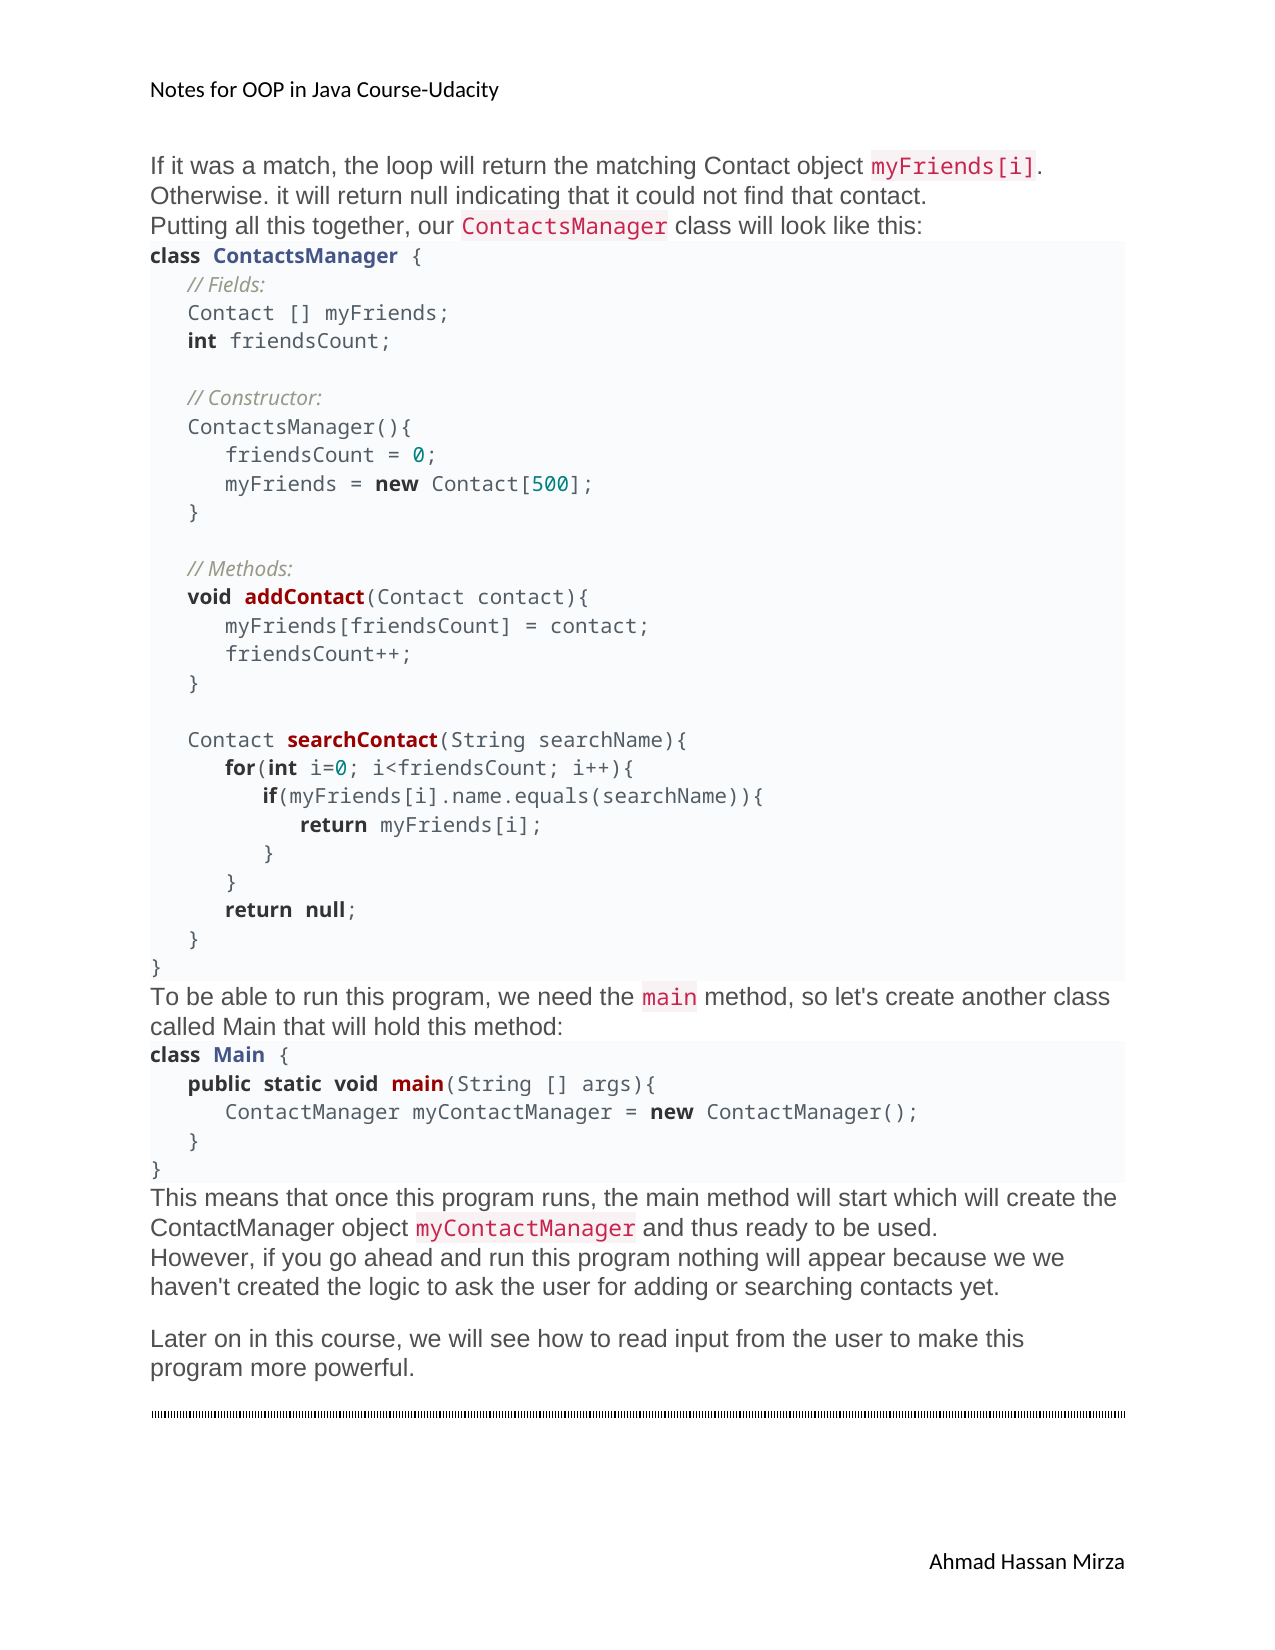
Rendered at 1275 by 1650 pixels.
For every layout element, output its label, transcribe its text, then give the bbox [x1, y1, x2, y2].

text class Main { [150, 1041, 1125, 1069]
text } [150, 924, 1125, 952]
text int friendsCount; [150, 327, 1125, 355]
text return null; [150, 895, 1125, 924]
text void addContact(Contact contact){ [150, 582, 1125, 611]
text } [150, 1154, 1125, 1183]
text } [150, 952, 1125, 981]
text public static void main(String [] args){ [150, 1069, 1125, 1097]
text } [150, 838, 1125, 867]
text Contact searchContact(String searchName){ [150, 725, 1125, 753]
text if(myFriends[i].name.equals(searchName)){ [150, 782, 1125, 810]
text for(int i=0; i<friendsCount; i++){ [150, 753, 1125, 782]
text class ContactsManager { [150, 241, 1125, 270]
text To be able to run this program, we need the main method, so let's create another class called Main that will hold this method: [150, 981, 1125, 1041]
text } [150, 867, 1125, 895]
text return myFriends[i]; [150, 810, 1125, 838]
text // Constructor: [150, 383, 1125, 412]
text Later on in this course, we will see how to read input from the user to make this program more powerful. [150, 1324, 1125, 1381]
text friendsCount = 0; [150, 440, 1125, 469]
text } [150, 497, 1125, 526]
text // Methods: [150, 554, 1125, 582]
text This means that once this program runs, the main method will start which will create the ContactManager object myContactManager and thus ready to be used. [150, 1183, 1125, 1243]
text ContactManager myContactManager = new ContactManager(); [150, 1097, 1125, 1126]
text Contact [] myFriends; [150, 298, 1125, 327]
text myFriends = new Contact[500]; [150, 469, 1125, 497]
text myFriends[friendsCount] = contact; [150, 611, 1125, 639]
text friendsCount++; [150, 639, 1125, 668]
text ContactsManager(){ [150, 412, 1125, 440]
text // Fields: [150, 270, 1125, 298]
text If it was a match, the loop will return the matching Contact object myFriends[i]. Otherwise. it will return null indicating that it could not find that contact. [150, 150, 1125, 210]
text Putting all this together, our ContactsManager class will look like this: [668, 210, 1125, 241]
text } [150, 1126, 1125, 1154]
text However, if you go ahead and run this program nothing will appear because we we haven't created the logic to ask the user for adding or searching contacts yet. [150, 1243, 1125, 1300]
text } [150, 668, 1125, 696]
text Putting all this together, our ContactsManager class will look like this: [150, 210, 461, 241]
